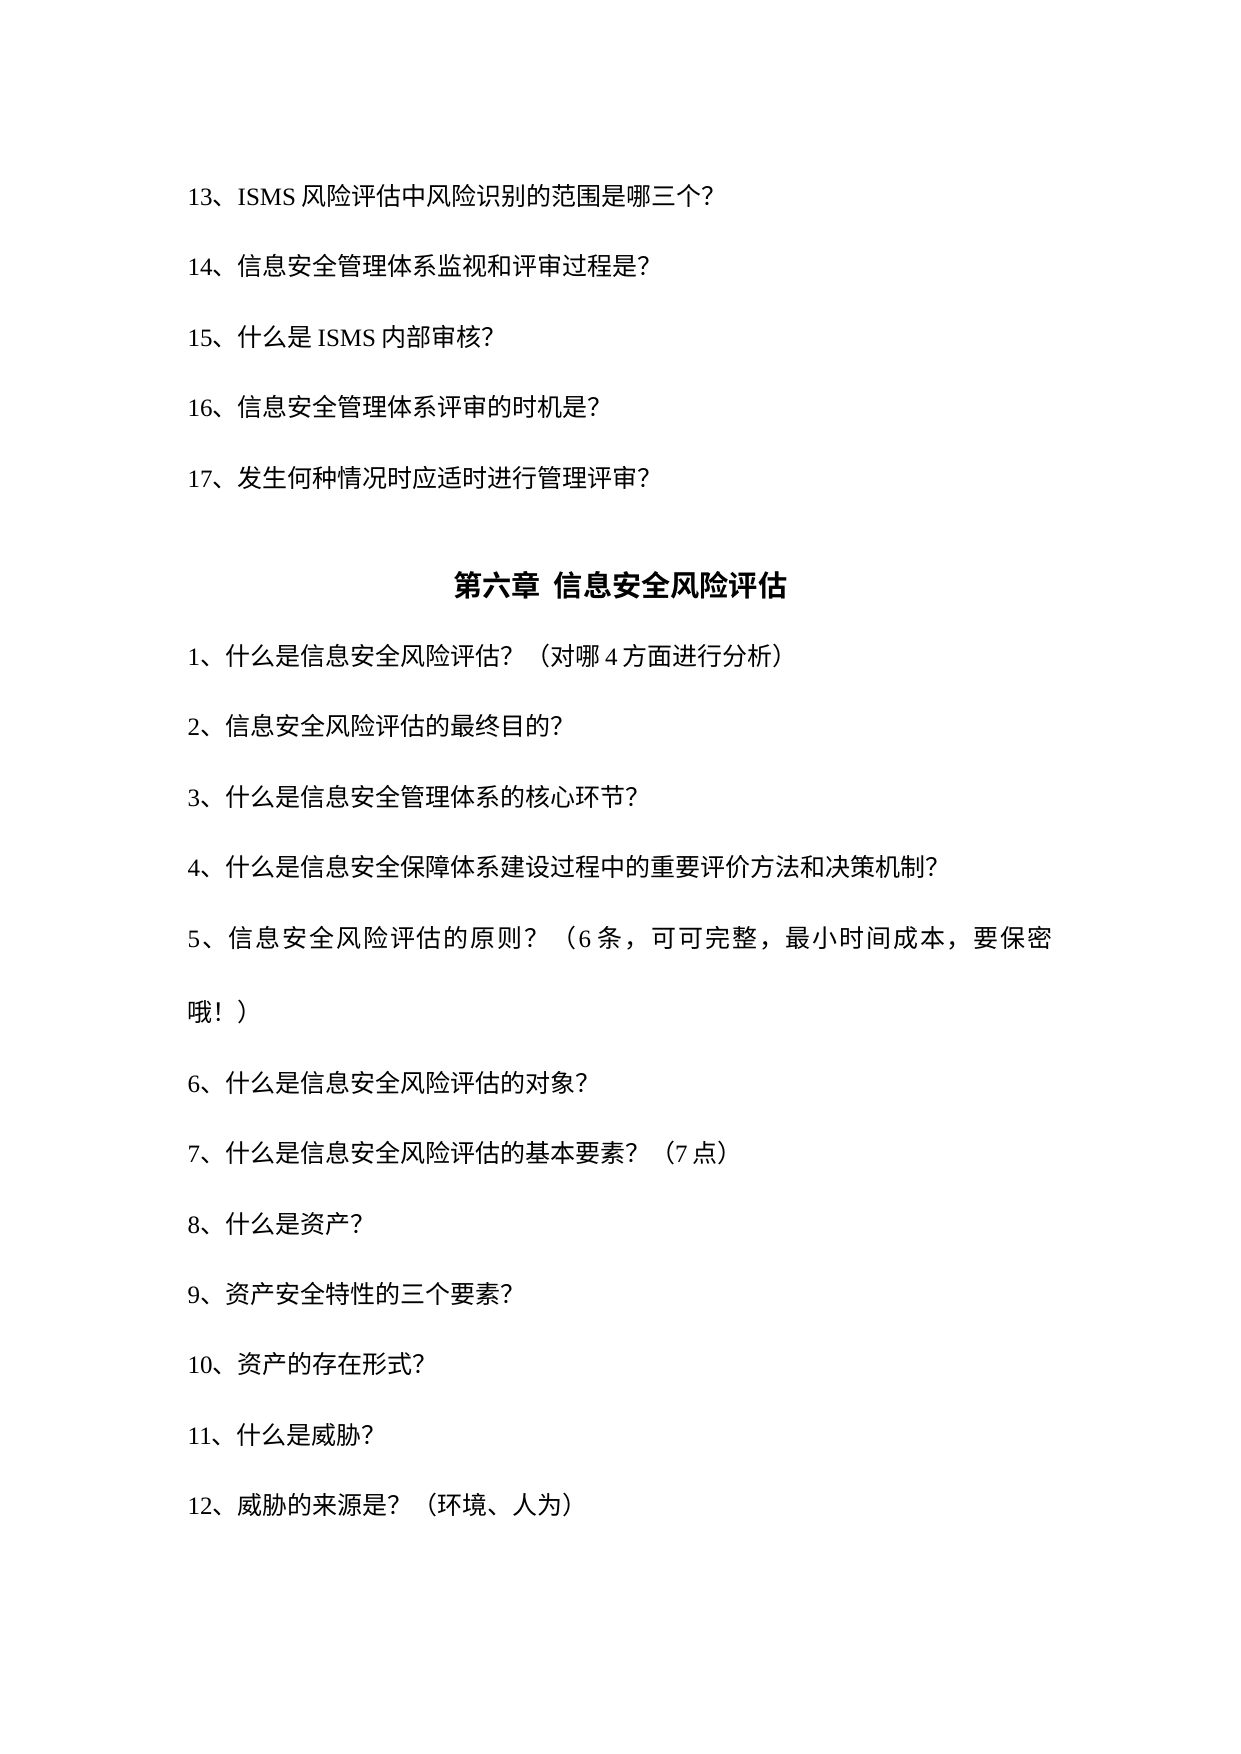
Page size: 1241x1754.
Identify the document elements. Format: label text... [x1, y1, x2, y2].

text 2、信息安全风险评估的最终目的？ [187, 692, 1053, 757]
text 12、威胁的来源是？（环境、人为） [187, 1471, 1053, 1536]
text 10、资产的存在形式？ [187, 1331, 1053, 1396]
text 5、信息安全风险评估的原则？（6条，可可完整，最小时间成本，要保密哦！） [187, 904, 1053, 1043]
text 1、什么是信息安全风险评估？（对哪4方面进行分析） [187, 622, 1053, 687]
text 11、什么是威胁？ [187, 1401, 1053, 1466]
text 15、什么是ISMS内部审核？ [187, 303, 1053, 368]
text 8、什么是资产？ [187, 1190, 1053, 1255]
text 7、什么是信息安全风险评估的基本要素？（7点） [187, 1119, 1053, 1184]
text 17、发生何种情况时应适时进行管理评审？ [187, 444, 1053, 509]
text 第六章 信息安全风险评估 [187, 551, 1053, 616]
text 9、资产安全特性的三个要素？ [187, 1260, 1053, 1325]
text 14、信息安全管理体系监视和评审过程是？ [187, 232, 1053, 297]
text 13、ISMS风险评估中风险识别的范围是哪三个？ [187, 162, 1053, 227]
text 3、什么是信息安全管理体系的核心环节？ [187, 763, 1053, 828]
text 16、信息安全管理体系评审的时机是？ [187, 373, 1053, 438]
text 4、什么是信息安全保障体系建设过程中的重要评价方法和决策机制？ [187, 833, 1053, 898]
text 6、什么是信息安全风险评估的对象？ [187, 1049, 1053, 1114]
